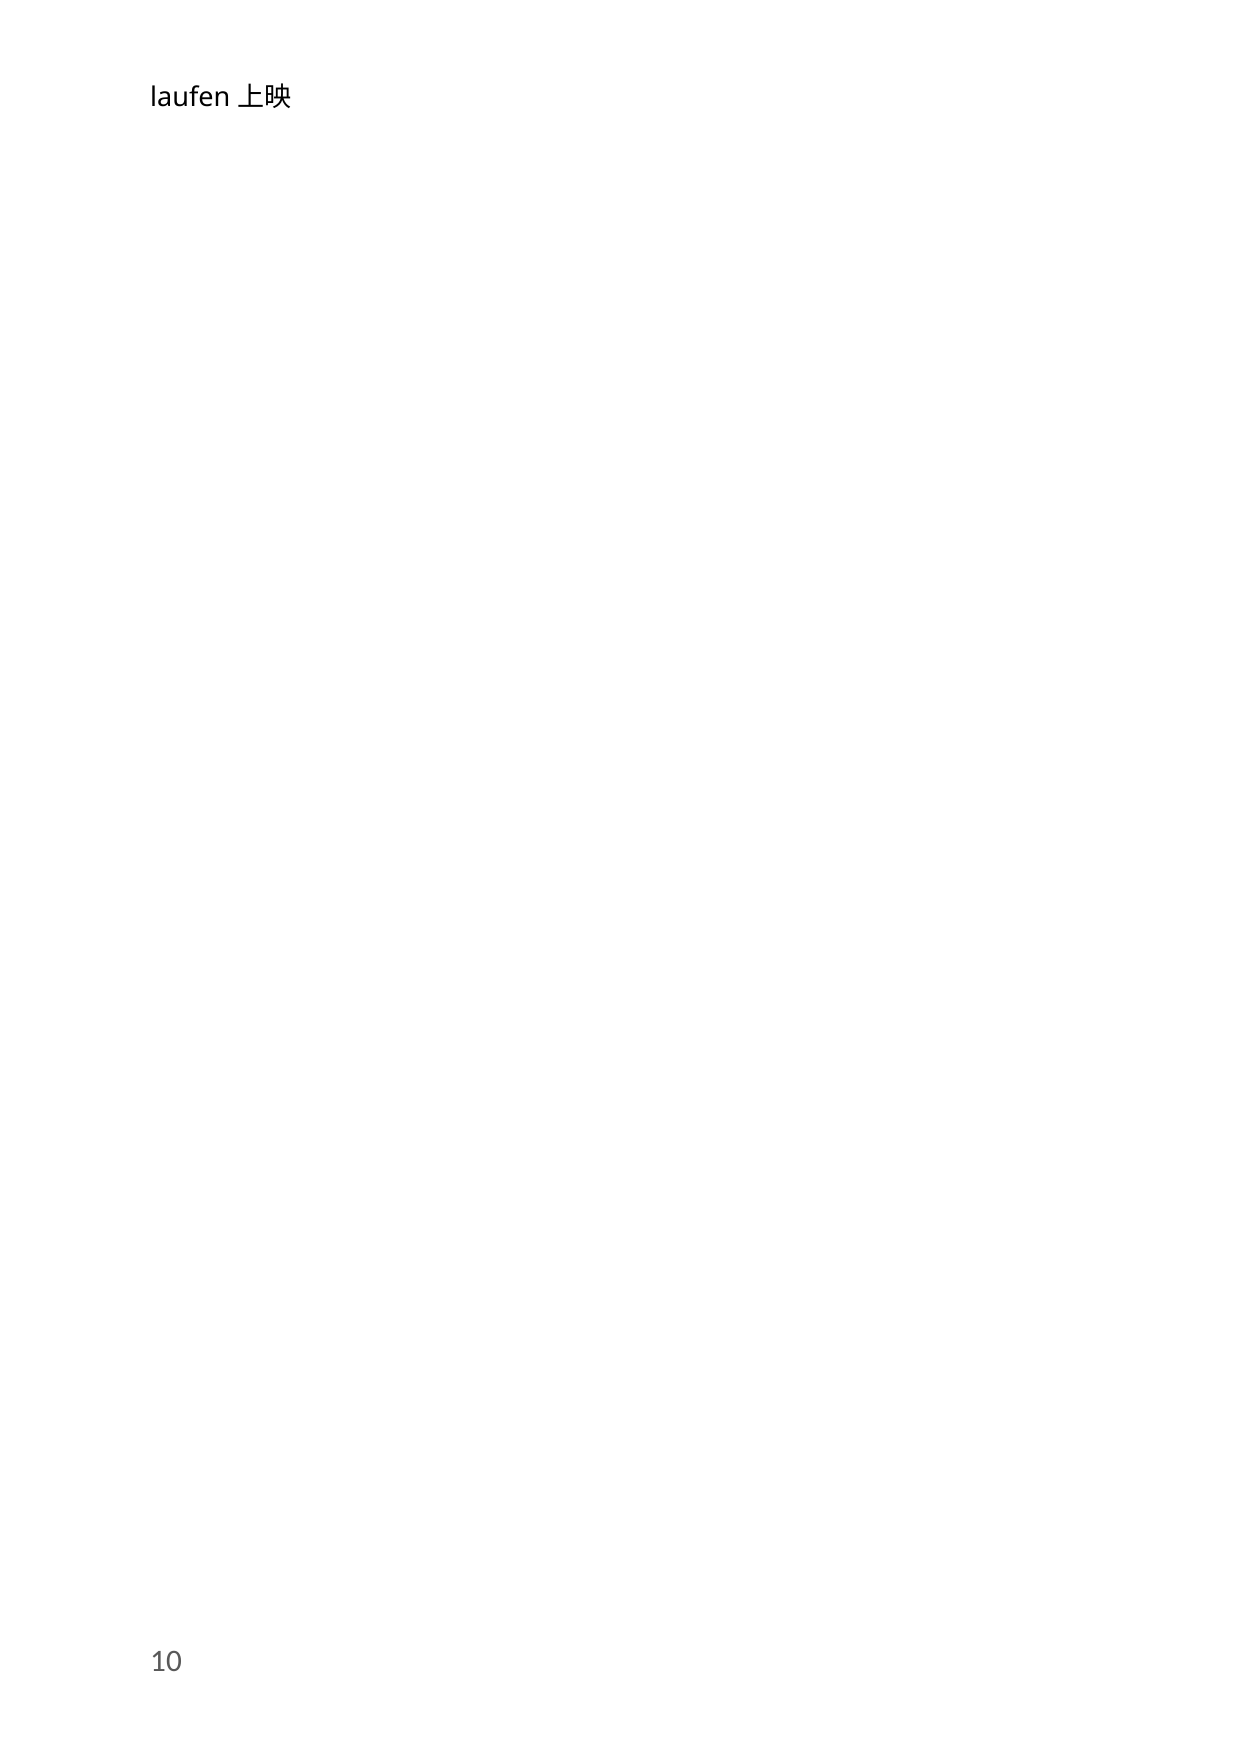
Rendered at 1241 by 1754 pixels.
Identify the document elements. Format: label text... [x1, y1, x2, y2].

text laufen 上映 [150, 75, 1090, 114]
